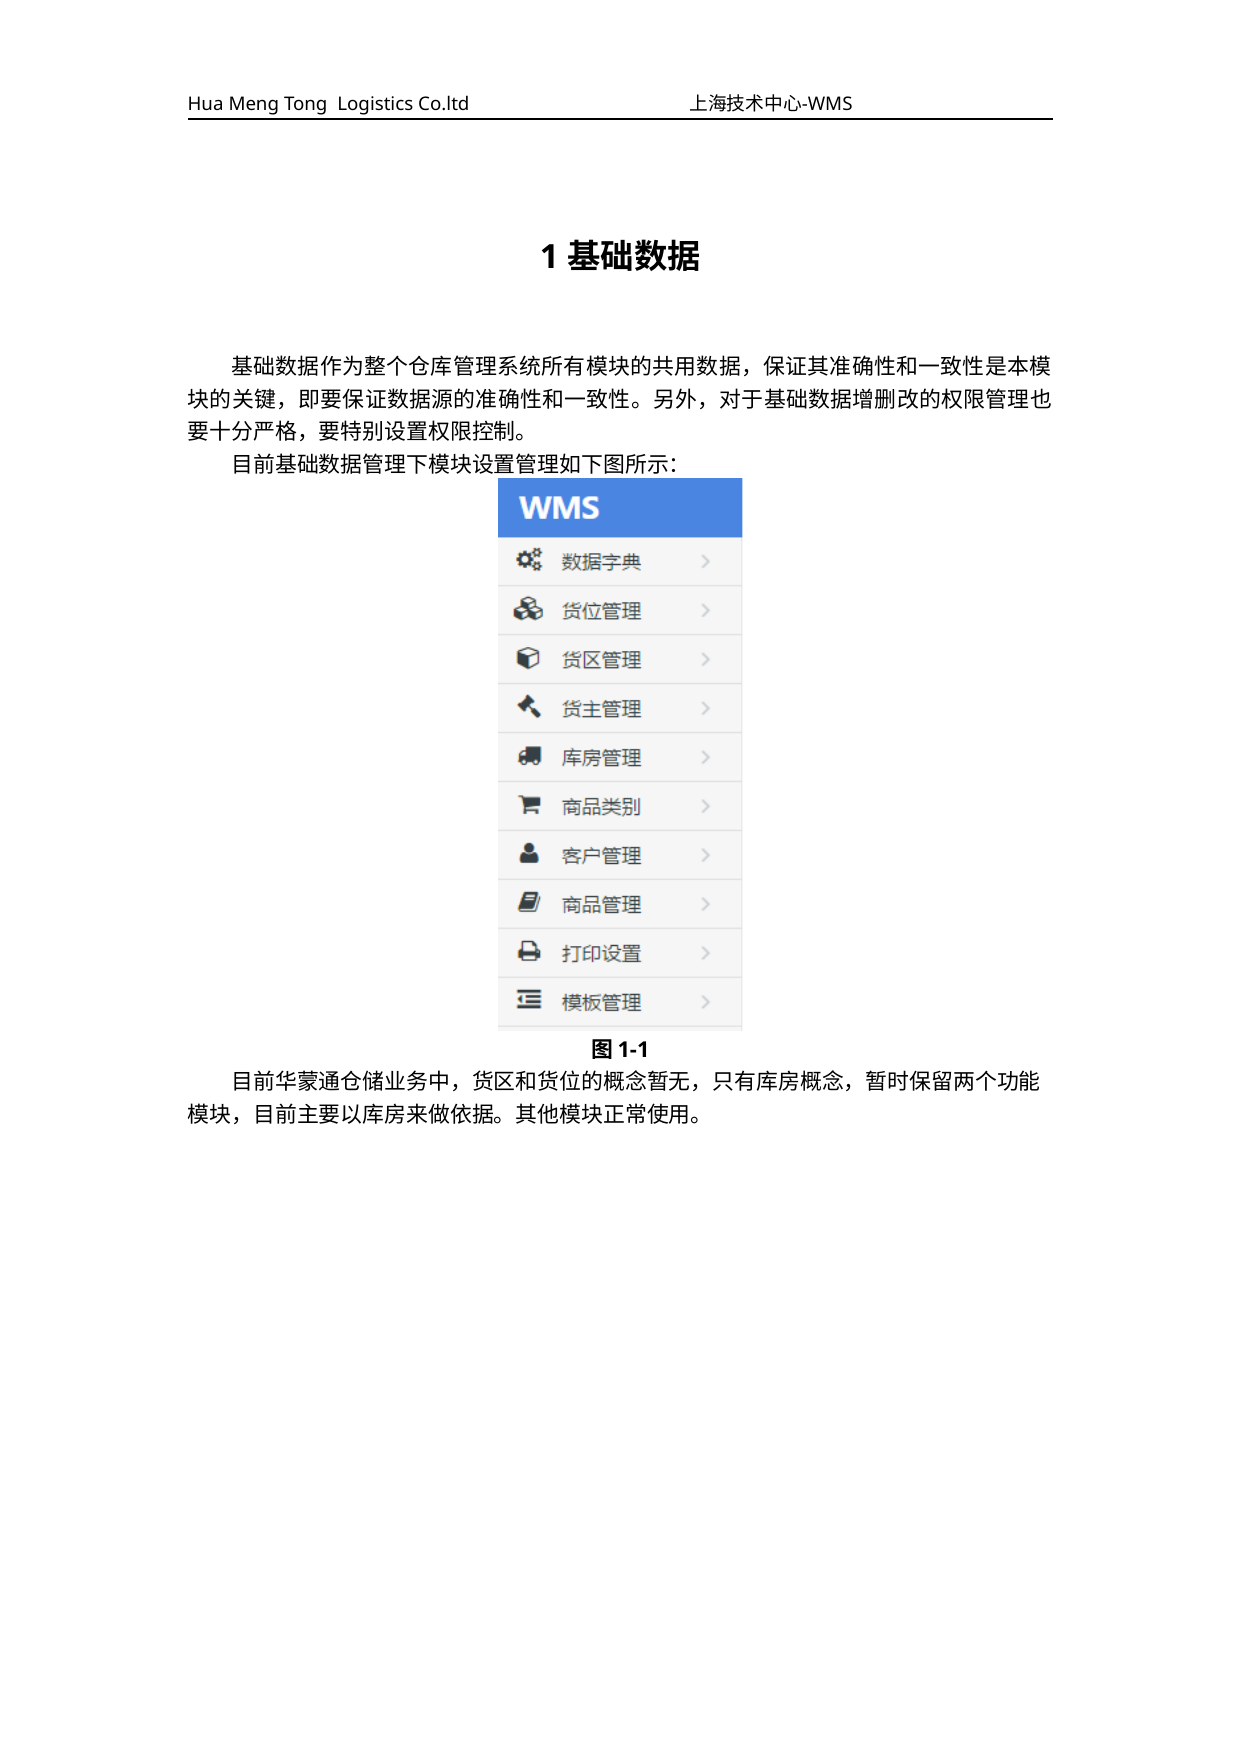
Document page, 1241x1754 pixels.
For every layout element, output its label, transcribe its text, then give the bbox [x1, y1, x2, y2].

text 目前华蒙通仓储业务中，货区和货位的概念暂无，只有库房概念，暂时保留两个功能模块，目前主要以库房来做依据。其他模块正常使用。 [187, 1064, 1053, 1129]
subtitle 1 基础数据 [187, 222, 1053, 287]
text 基础数据作为整个仓库管理系统所有模块的共用数据，保证其准确性和一致性是本模块的关键，即要保证数据源的准确性和一致性。另外，对于基础数据增删改的权限管理也要十分严格，要特别设置权限控制。 [187, 349, 1053, 446]
text 目前基础数据管理下模块设置管理如下图所示： [187, 446, 1053, 479]
text 图1-1 [187, 1031, 1053, 1064]
picture [498, 478, 743, 1031]
